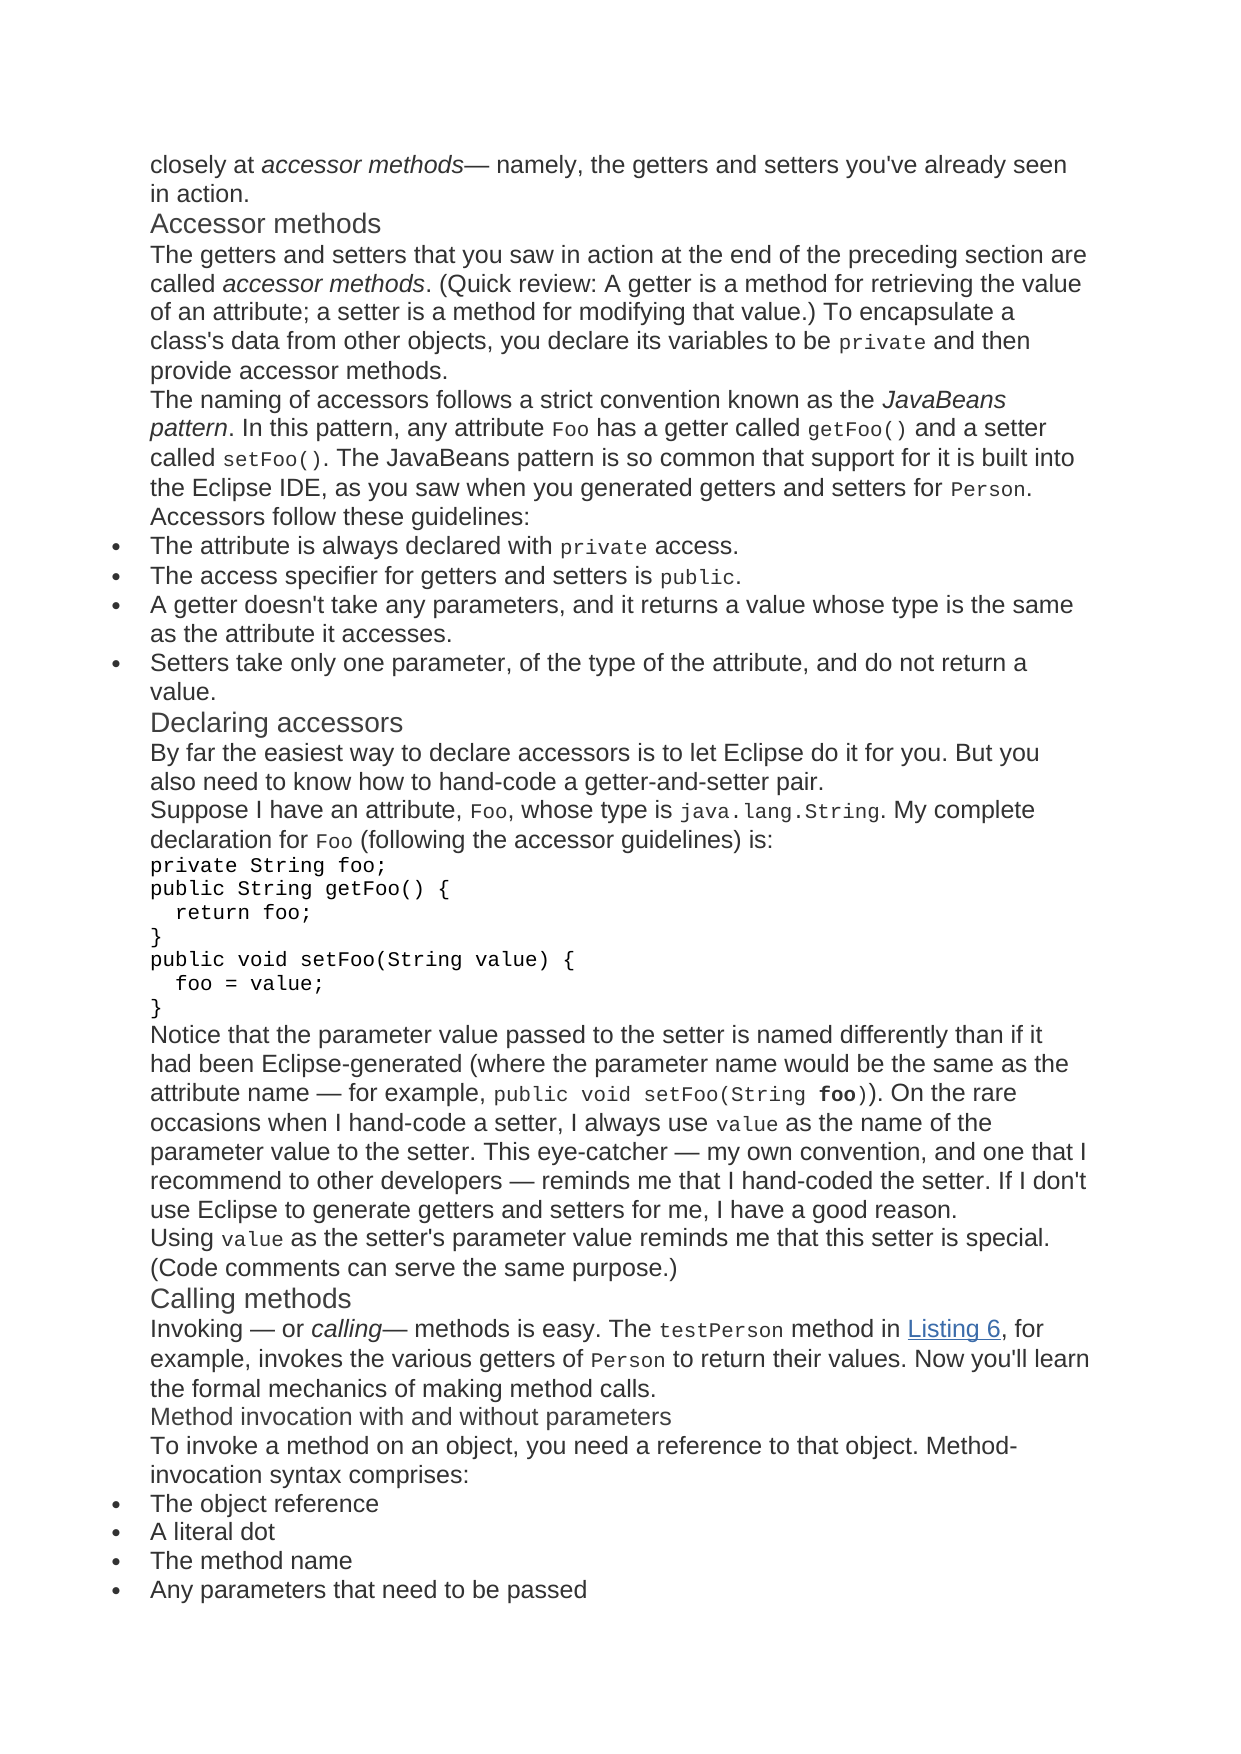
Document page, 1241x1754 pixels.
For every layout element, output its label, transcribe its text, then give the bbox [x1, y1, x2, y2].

table_header private String foo; public String getFoo() { return foo; } public void setFoo(String value) { foo = value; } [150, 855, 1119, 1020]
text Accessors follow these guidelines: [150, 502, 1090, 531]
list The access specifier for getters and setters is public. [112, 561, 1090, 591]
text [150, 150, 1090, 207]
list The method name [112, 1546, 1090, 1575]
list Setters take only one parameter, of the type of the attribute, and do not return a value. [112, 648, 1090, 706]
text Method invocation with and without parameters [150, 1402, 1090, 1431]
text The getters and setters that you saw in action at the end of the preceding section are called accessor methods. (Quick review: A getter is a method for retrieving the value of an attribute; a setter is a method for modifying that value.) To encapsulate a class's data from other objects, you declare its variables to be private and then provide accessor methods. [150, 240, 1090, 384]
text Declaring accessors [150, 706, 1090, 738]
text Notice that the parameter value passed to the setter is named differently than if it had been Eclipse-generated (where the parameter name would be the same as the attribute name — for example, public void setFoo(String foo)). On the rare occasions when I hand-code a setter, I always use value as the name of the parameter value to the setter. This eye-catcher — my own convention, and one that I recommend to other developers — reminds me that I hand-coded the setter. If I don't use Eclipse to generate getters and setters for me, I have a good reason. Using value as the setter's parameter value reminds me that this setter is special. (Code comments can serve the same purpose.) [150, 1020, 1090, 1282]
text The naming of accessors follows a strict convention known as the JavaBeans pattern. In this pattern, any attribute Foo has a getter called getFoo() and a setter called setFoo(). The JavaBeans pattern is so common that support for it is built into the Eclipse IDE, as you saw when you generated getters and setters for Person. [150, 384, 1090, 502]
text By far the easiest way to declare accessors is to let Eclipse do it for you. But you also need to know how to hand-code a getter-and-setter pair. [150, 738, 1090, 795]
list The object reference [112, 1489, 1090, 1517]
list A literal dot [112, 1517, 1090, 1546]
text Invoking — or calling— methods is easy. The testPerson method in Listing 6, for example, invokes the various getters of Person to return their values. Now you'll learn the formal mechanics of making method calls. [150, 1314, 1090, 1402]
list The attribute is always declared with private access. [112, 531, 1090, 561]
text Suppose I have an attribute, Foo, whose type is java.lang.String. My complete declaration for Foo (following the accessor guidelines) is: [150, 795, 1090, 855]
list A getter doesn't take any parameters, and it returns a value whose type is the same as the attribute it accesses. [112, 591, 1090, 648]
text Calling methods [150, 1282, 1090, 1314]
text To invoke a method on an object, you need a reference to that object. Method-invocation syntax comprises: [150, 1431, 1090, 1489]
text Accessor methods [150, 207, 1090, 240]
list Any parameters that need to be passed [112, 1575, 1090, 1604]
